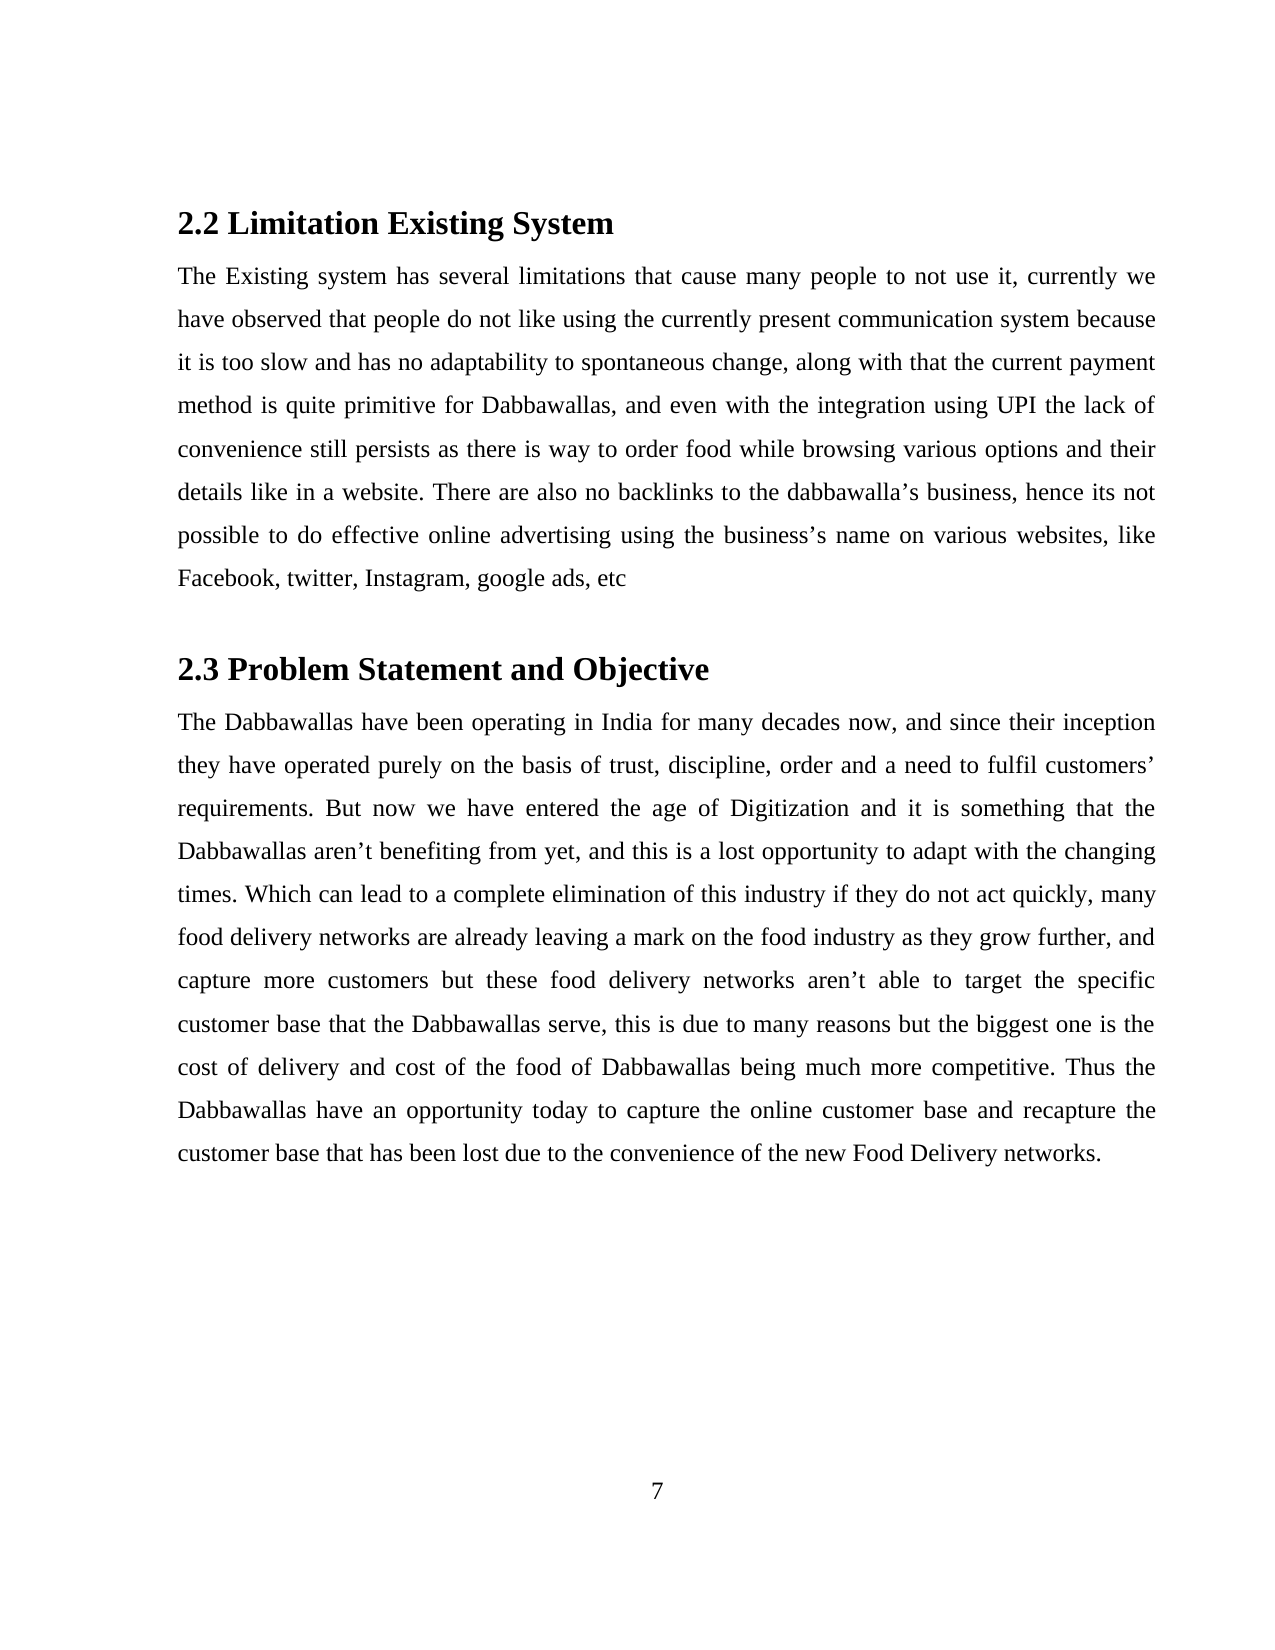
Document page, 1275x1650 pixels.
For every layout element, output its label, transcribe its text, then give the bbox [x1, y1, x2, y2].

text 2.2 Limitation Existing System [177, 204, 1157, 242]
text The Existing system has several limitations that cause many people to not use it, currently we have observed that people do not like using the currently present communication system because it is too slow and has no adaptability to spontaneous change, along with that the current payment method is quite primitive for Dabbawallas, and even with the integration using UPI the lack of convenience still persists as there is way to order food while browsing various options and their details like in a website. There are also no backlinks to the dabbawalla’s business, hence its not possible to do effective online advertising using the business’s name on various websites, like Facebook, twitter, Instagram, google ads, etc [177, 261, 1157, 592]
text 2.3 Problem Statement and Objective [177, 649, 1157, 688]
text The Dabbawallas have been operating in India for many decades now, and since their inception they have operated purely on the basis of trust, discipline, order and a need to fulfil customers’ requirements. But now we have entered the age of Digitization and it is something that the Dabbawallas aren’t benefiting from yet, and this is a lost opportunity to adapt with the changing times. Which can lead to a complete elimination of this industry if they do not act quickly, many food delivery networks are already leaving a mark on the food industry as they grow further, and capture more customers but these food delivery networks aren’t able to target the specific customer base that the Dabbawallas serve, this is due to many reasons but the biggest one is the cost of delivery and cost of the food of Dabbawallas being much more competitive. Thus the Dabbawallas have an opportunity today to capture the online customer base and recapture the customer base that has been lost due to the convenience of the new Food Delivery networks. [177, 707, 1157, 1167]
